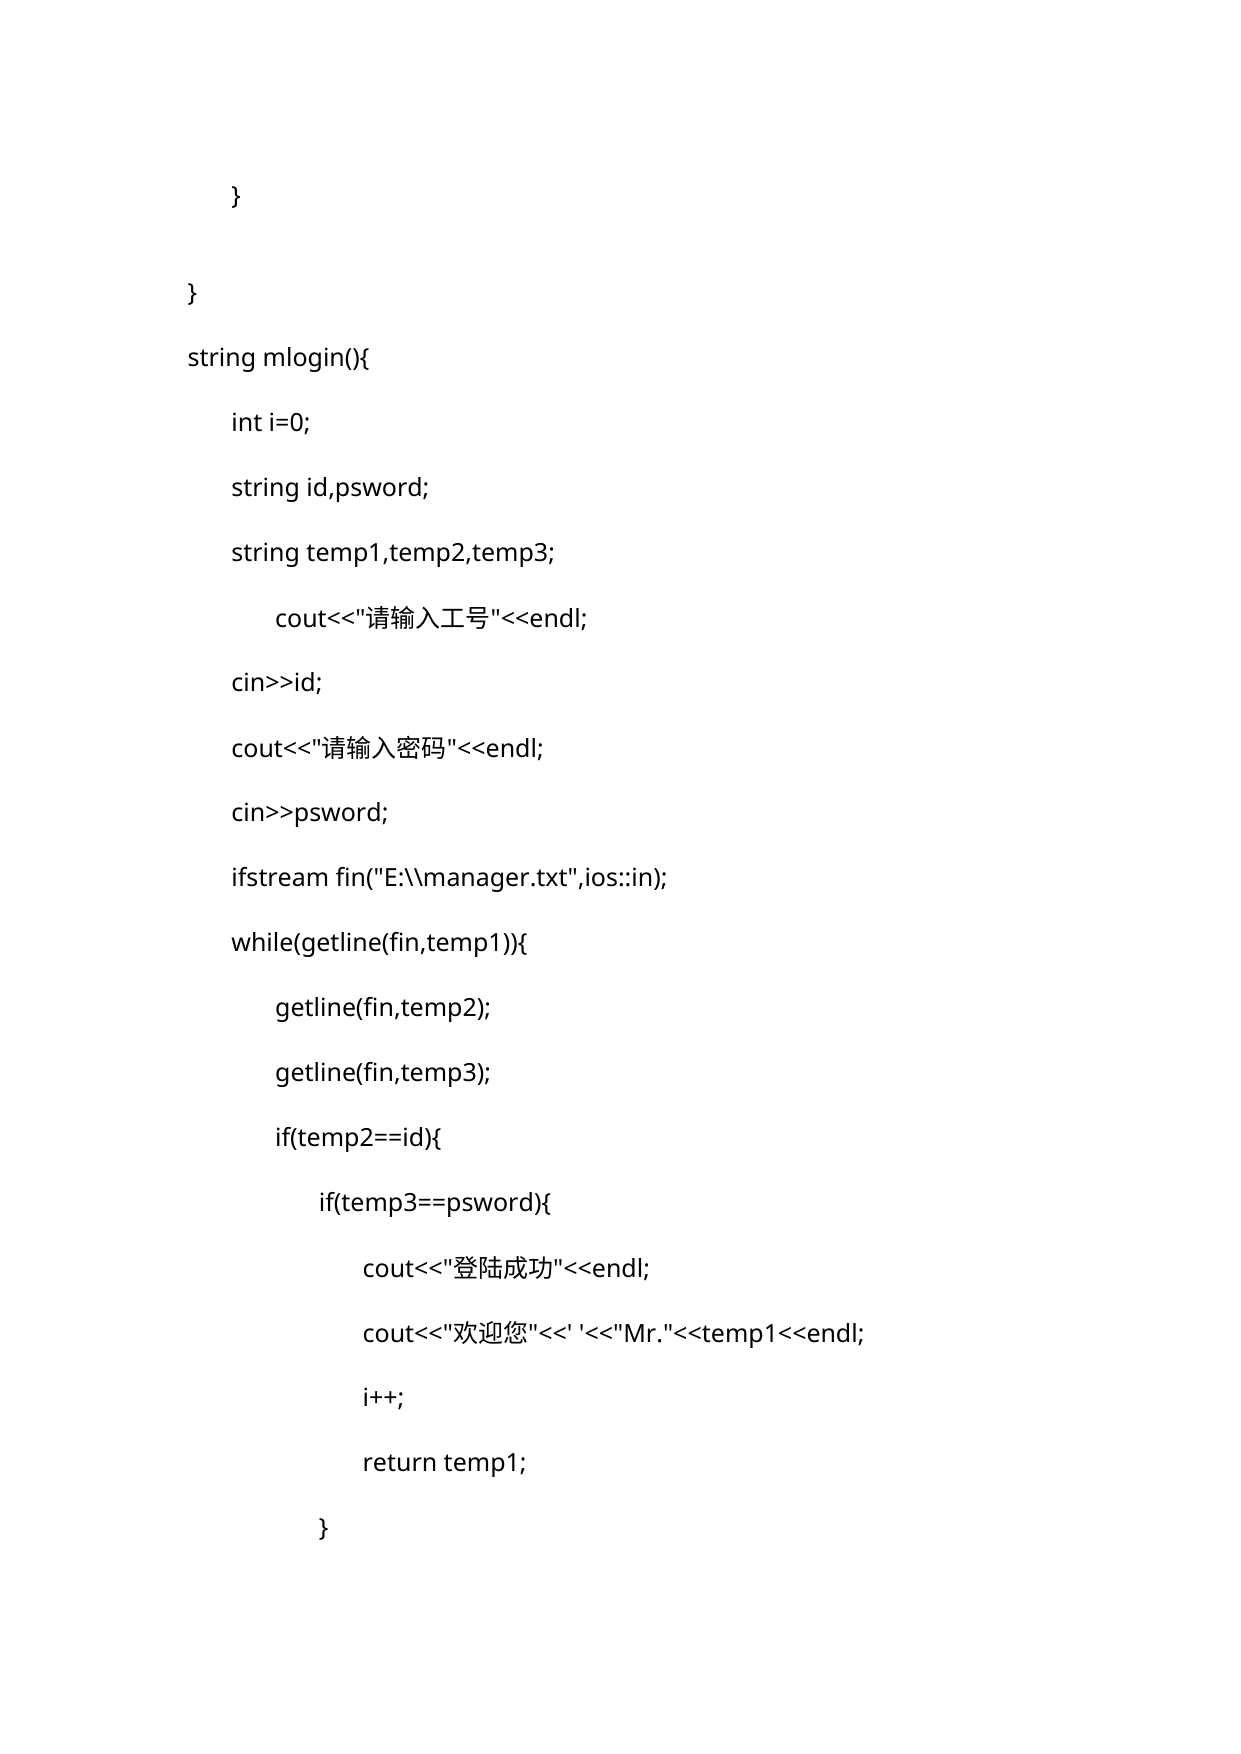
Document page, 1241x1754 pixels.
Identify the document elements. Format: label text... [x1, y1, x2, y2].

text getline(fin,temp3); [187, 1039, 1053, 1104]
text cout<<"欢迎您"<<' '<<"Mr."<<temp1<<endl; [187, 1299, 1053, 1364]
text cin>>psword; [187, 779, 1053, 844]
text cin>>id; [187, 649, 1053, 714]
text cout<<"登陆成功"<<endl; [187, 1234, 1053, 1299]
text getline(fin,temp2); [187, 974, 1053, 1039]
text return temp1; [187, 1429, 1053, 1494]
text } [187, 259, 1053, 324]
text } [187, 162, 1053, 227]
text string mlogin(){ [187, 324, 1053, 389]
text int i=0; [187, 389, 1053, 454]
text ifstream fin("E:\\manager.txt",ios::in); [187, 844, 1053, 909]
text string id,psword; [187, 454, 1053, 519]
text if(temp3==psword){ [187, 1169, 1053, 1234]
text if(temp2==id){ [187, 1104, 1053, 1169]
text } [187, 1494, 1053, 1559]
text i++; [187, 1364, 1053, 1429]
text cout<<"请输入工号"<<endl; [187, 584, 1053, 649]
text string temp1,temp2,temp3; [187, 519, 1053, 584]
text cout<<"请输入密码"<<endl; [187, 714, 1053, 779]
text while(getline(fin,temp1)){ [187, 909, 1053, 974]
